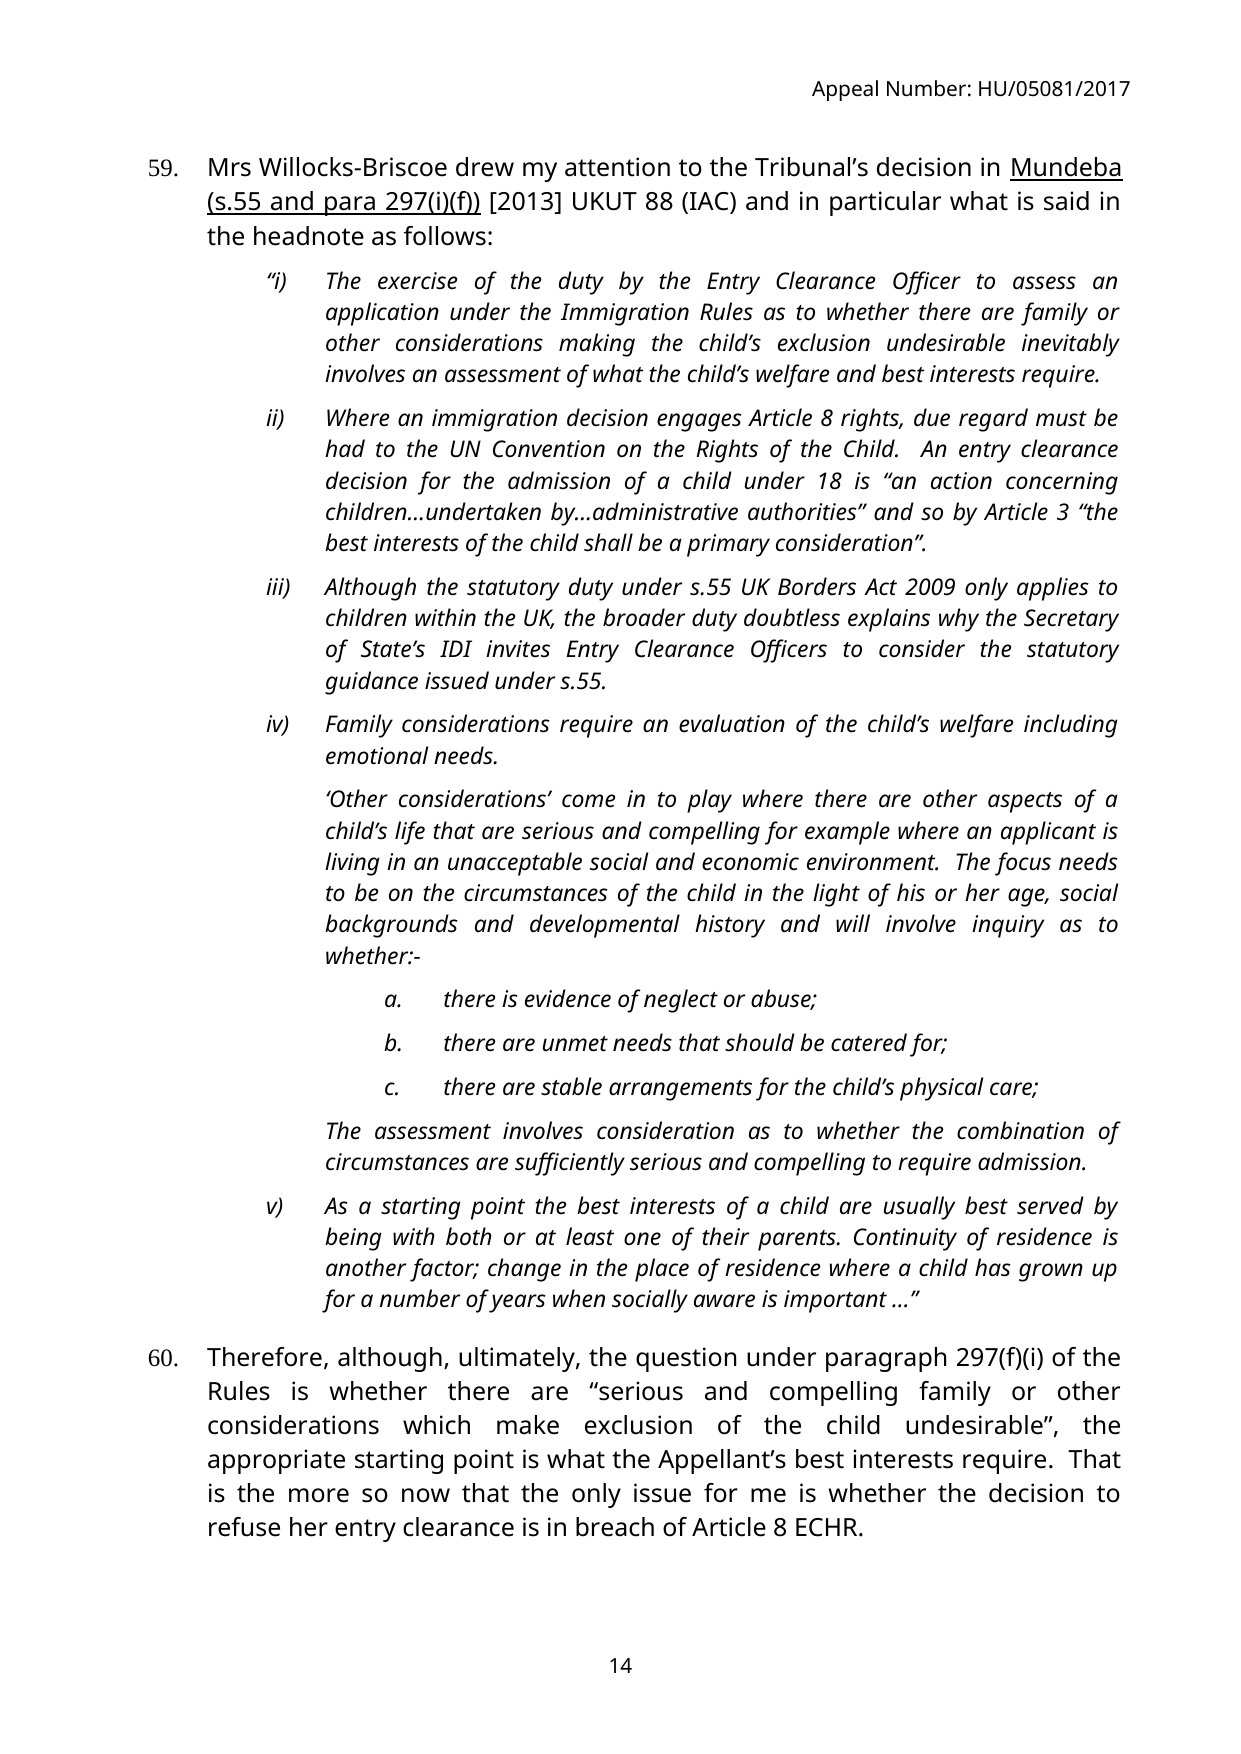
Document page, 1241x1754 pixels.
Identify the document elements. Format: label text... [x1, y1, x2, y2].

list Mrs Willocks-Briscoe drew my attention to the Tribunal’s decision in Mundeba (s.55 and para 297(i)(f)) [2013] UKUT 88 (IAC) and in particular what is said in the headnote as follows: [148, 150, 1122, 252]
text v) As a starting point the best interests of a child are usually best served by being with both or at least one of their parents. Continuity of residence is another factor; change in the place of residence where a child has grown up for a number of years when socially aware is important …” [266, 1190, 1122, 1315]
list The assessment involves consideration as to whether the combination of circumstances are sufficiently serious and compelling to require admission. [325, 1115, 1122, 1177]
list ‘Other considerations’ come in to play where there are other aspects of a child’s life that are serious and compelling for example where an applicant is living in an unacceptable social and economic environment. The focus needs to be on the circumstances of the child in the light of his or her age, social backgrounds and developmental history and will involve inquiry as to whether:- [325, 783, 1122, 971]
list b. there are unmet needs that should be catered for; [384, 1027, 1122, 1058]
list “i) The exercise of the duty by the Entry Clearance Officer to assess an application under the Immigration Rules as to whether there are family or other considerations making the child’s exclusion undesirable inevitably involves an assessment of what the child’s welfare and best interests require. [266, 265, 1122, 390]
list Therefore, although, ultimately, the question under paragraph 297(f)(i) of the Rules is whether there are “serious and compelling family or other considerations which make exclusion of the child undesirable”, the appropriate starting point is what the Appellant’s best interests require. That is the more so now that the only issue for me is whether the decision to refuse her entry clearance is in breach of Article 8 ECHR. [148, 1340, 1122, 1544]
list a. there is evidence of neglect or abuse; [384, 983, 1122, 1015]
list iv) Family considerations require an evaluation of the child’s welfare including emotional needs. [266, 708, 1122, 771]
list ii) Where an immigration decision engages Article 8 rights, due regard must be had to the UN Convention on the Rights of the Child. An entry clearance decision for the admission of a child under 18 is “an action concerning children…undertaken by…administrative authorities” and so by Article 3 “the best interests of the child shall be a primary consideration”. [266, 402, 1122, 558]
list c. there are stable arrangements for the child’s physical care; [384, 1071, 1122, 1102]
list iii) Although the statutory duty under s.55 UK Borders Act 2009 only applies to children within the UK, the broader duty doubtless explains why the Secretary of State’s IDI invites Entry Clearance Officers to consider the statutory guidance issued under s.55. [266, 571, 1122, 696]
